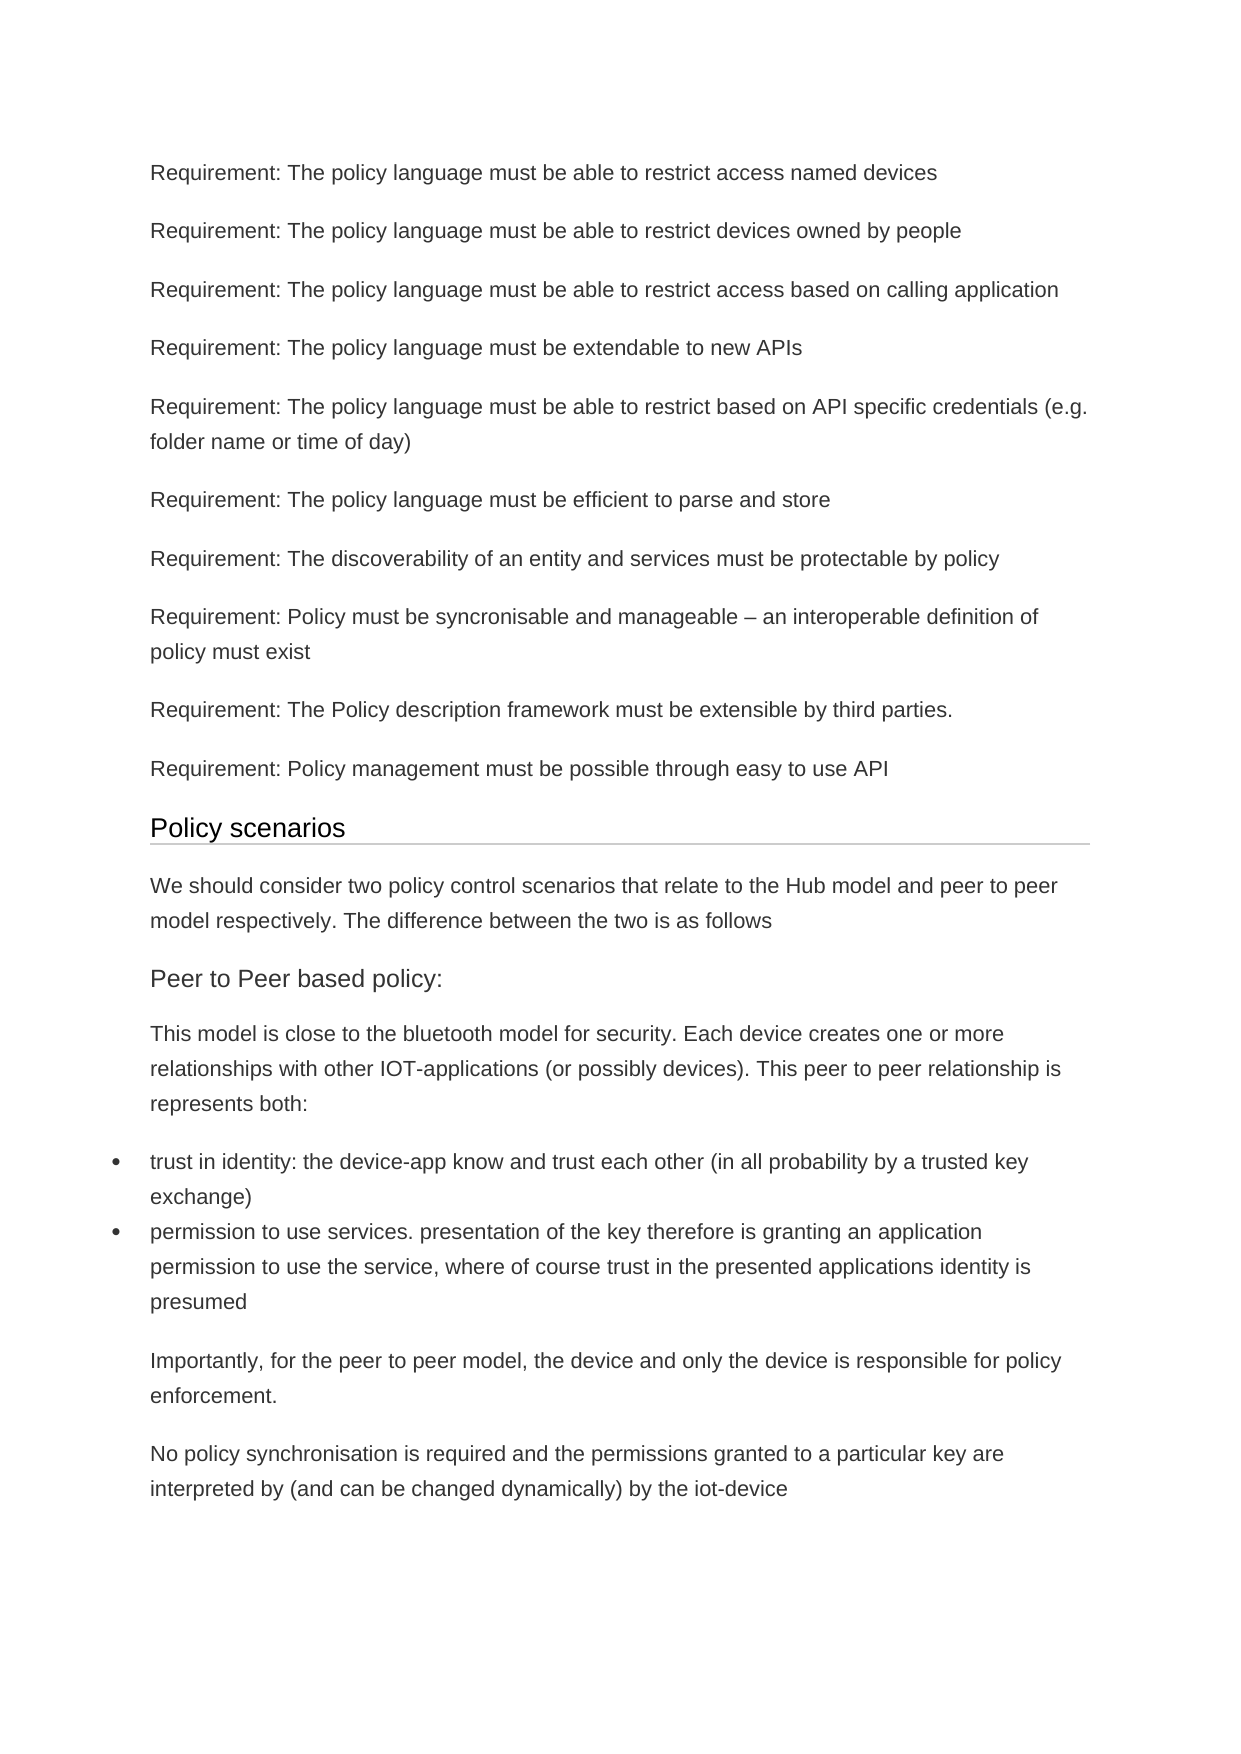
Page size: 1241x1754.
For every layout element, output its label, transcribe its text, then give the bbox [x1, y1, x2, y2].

text Requirement: The policy language must be able to restrict based on API specific credentials (e.g. folder name or time of day) [150, 384, 1090, 454]
list permission to use services. presentation of the key therefore is granting an application permission to use the service, where of course trust in the presented applications identity is presumed [112, 1209, 1090, 1314]
text We should consider two policy control scenarios that relate to the Hub model and peer to peer model respectively. The difference between the two is as follows [150, 863, 1090, 933]
list trust in identity: the device-app know and trust each other (in all probability by a trusted key exchange) [112, 1139, 1090, 1209]
text Requirement: Policy management must be possible through easy to use API [150, 746, 1090, 781]
text Requirement: Policy must be syncronisable and manageable – an interoperable definition of policy must exist [150, 594, 1090, 664]
text Requirement: The discoverability of an entity and services must be protectable by policy [150, 536, 1090, 571]
text Requirement: The policy language must be extendable to new APIs [150, 325, 1090, 360]
text This model is close to the bluetooth model for security. Each device creates one or more relationships with other IOT-applications (or possibly devices). This peer to peer relationship is represents both: [150, 1011, 1090, 1116]
text Requirement: The policy language must be able to restrict access based on calling application [150, 267, 1090, 302]
text Requirement: The policy language must be able to restrict access named devices [150, 150, 1090, 185]
subtitle Peer to Peer based policy: [150, 964, 1090, 993]
text No policy synchronisation is required and the permissions granted to a particular key are interpreted by (and can be changed dynamically) by the iot-device [150, 1431, 1090, 1501]
text Requirement: The Policy description framework must be extensible by third parties. [150, 687, 1090, 722]
subtitle Policy scenarios [150, 812, 1090, 843]
text Importantly, for the peer to peer model, the device and only the device is responsible for policy enforcement. [150, 1338, 1090, 1408]
text Requirement: The policy language must be able to restrict devices owned by people [150, 208, 1090, 243]
text Requirement: The policy language must be efficient to parse and store [150, 477, 1090, 512]
